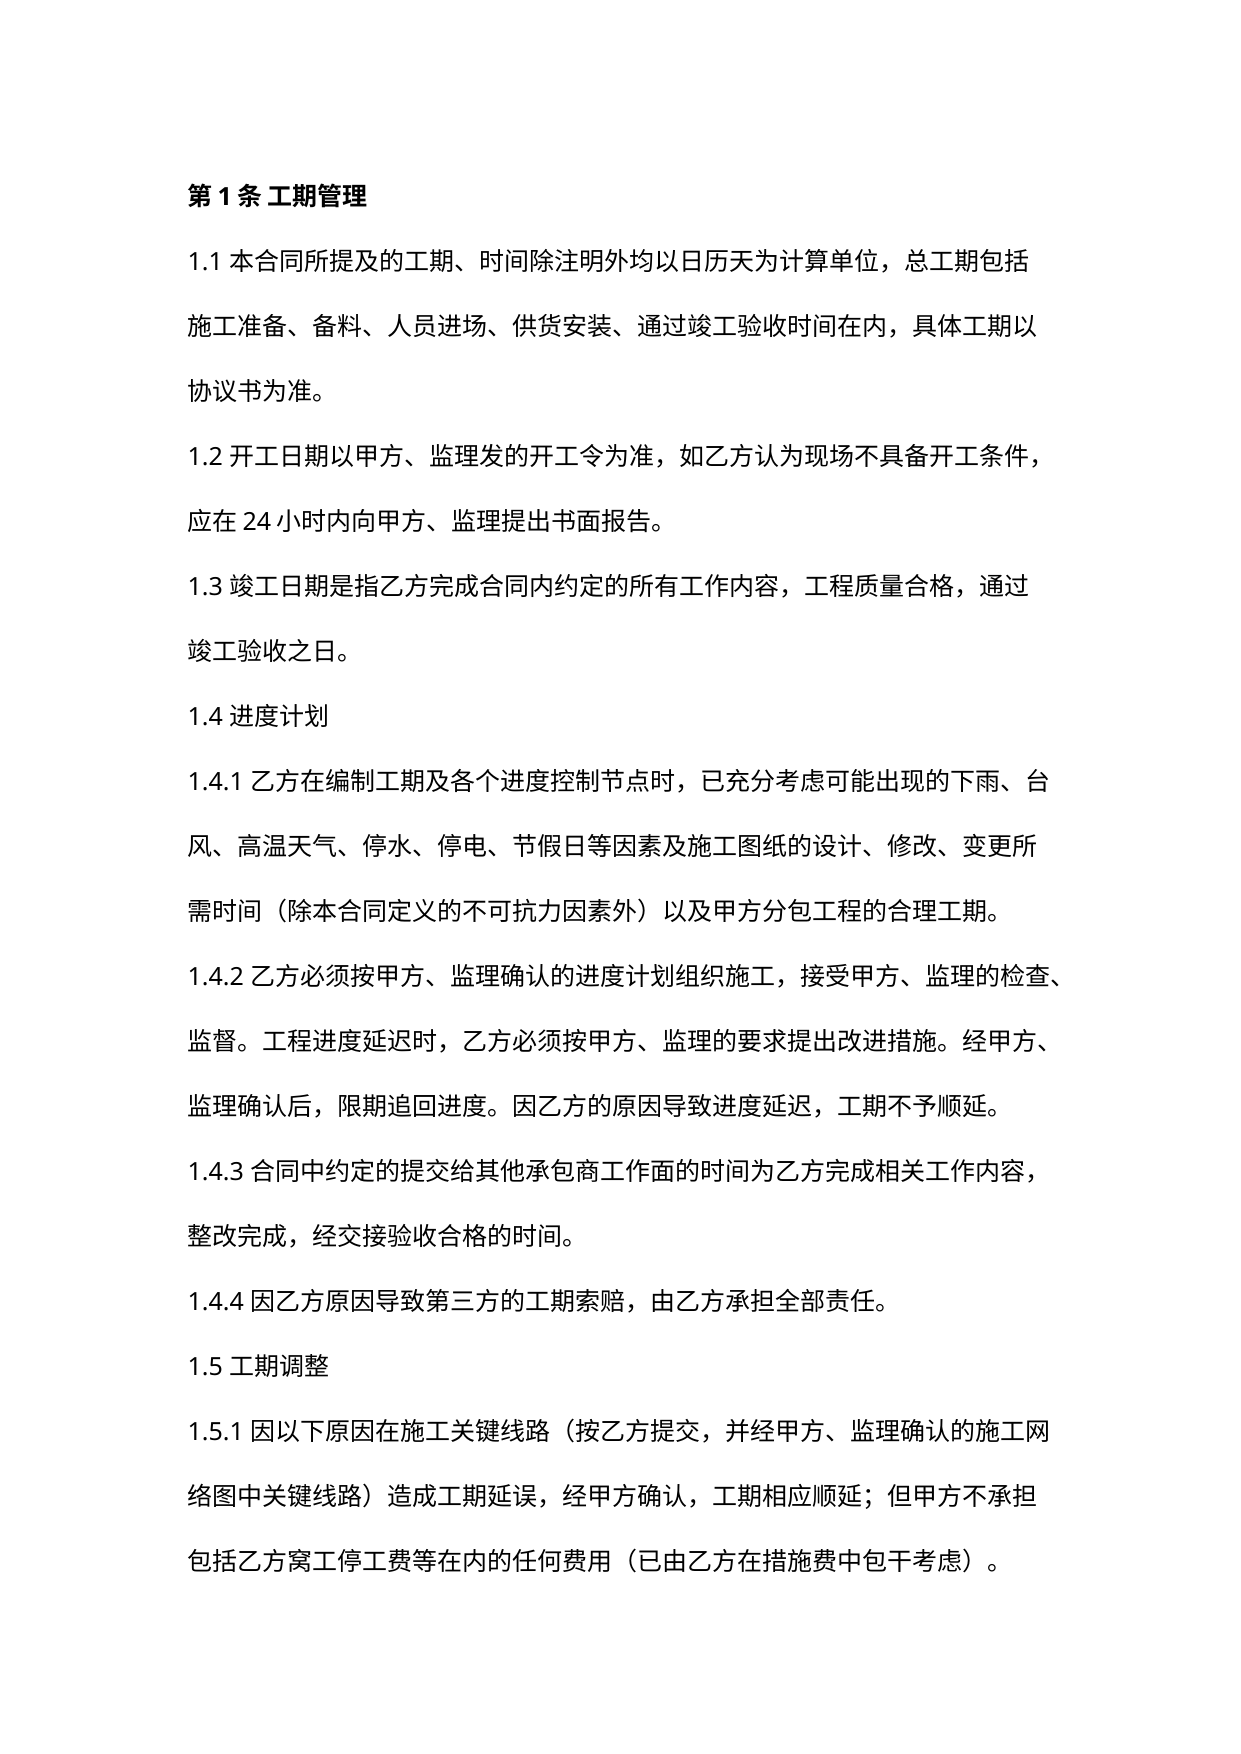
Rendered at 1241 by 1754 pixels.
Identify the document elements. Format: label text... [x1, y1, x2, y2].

text 1.1 本合同所提及的工期、时间除注明外均以日历天为计算单位，总工期包括施工准备、备料、人员进场、供货安装、通过竣工验收时间在内，具体工期以协议书为准。 [187, 227, 1053, 422]
text 1.2 开工日期以甲方、监理发的开工令为准，如乙方认为现场不具备开工条件，应在24小时内向甲方、监理提出书面报告。 [187, 422, 1053, 552]
text 1.4.1 乙方在编制工期及各个进度控制节点时，已充分考虑可能出现的下雨、台风、高温天气、停水、停电、节假日等因素及施工图纸的设计、修改、变更所需时间（除本合同定义的不可抗力因素外）以及甲方分包工程的合理工期。 [187, 747, 1053, 942]
text 1.4.2 乙方必须按甲方、监理确认的进度计划组织施工，接受甲方、监理的检查、监督。工程进度延迟时，乙方必须按甲方、监理的要求提出改进措施。经甲方、监理确认后，限期追回进度。因乙方的原因导致进度延迟，工期不予顺延。 [187, 942, 1053, 1137]
text 1.4.3 合同中约定的提交给其他承包商工作面的时间为乙方完成相关工作内容，整改完成，经交接验收合格的时间。 [187, 1137, 1053, 1267]
text 1.5.1 因以下原因在施工关键线路（按乙方提交，并经甲方、监理确认的施工网络图中关键线路）造成工期延误，经甲方确认，工期相应顺延；但甲方不承担包括乙方窝工停工费等在内的任何费用（已由乙方在措施费中包干考虑）。 [187, 1397, 1053, 1592]
text 1.5 工期调整 [187, 1332, 1053, 1397]
text 1.4.4 因乙方原因导致第三方的工期索赔，由乙方承担全部责任。 [187, 1267, 1053, 1332]
text 1.4 进度计划 [187, 682, 1053, 747]
subtitle 第1条 工期管理 [187, 162, 1053, 227]
text 1.3 竣工日期是指乙方完成合同内约定的所有工作内容，工程质量合格，通过竣工验收之日。 [187, 552, 1053, 682]
